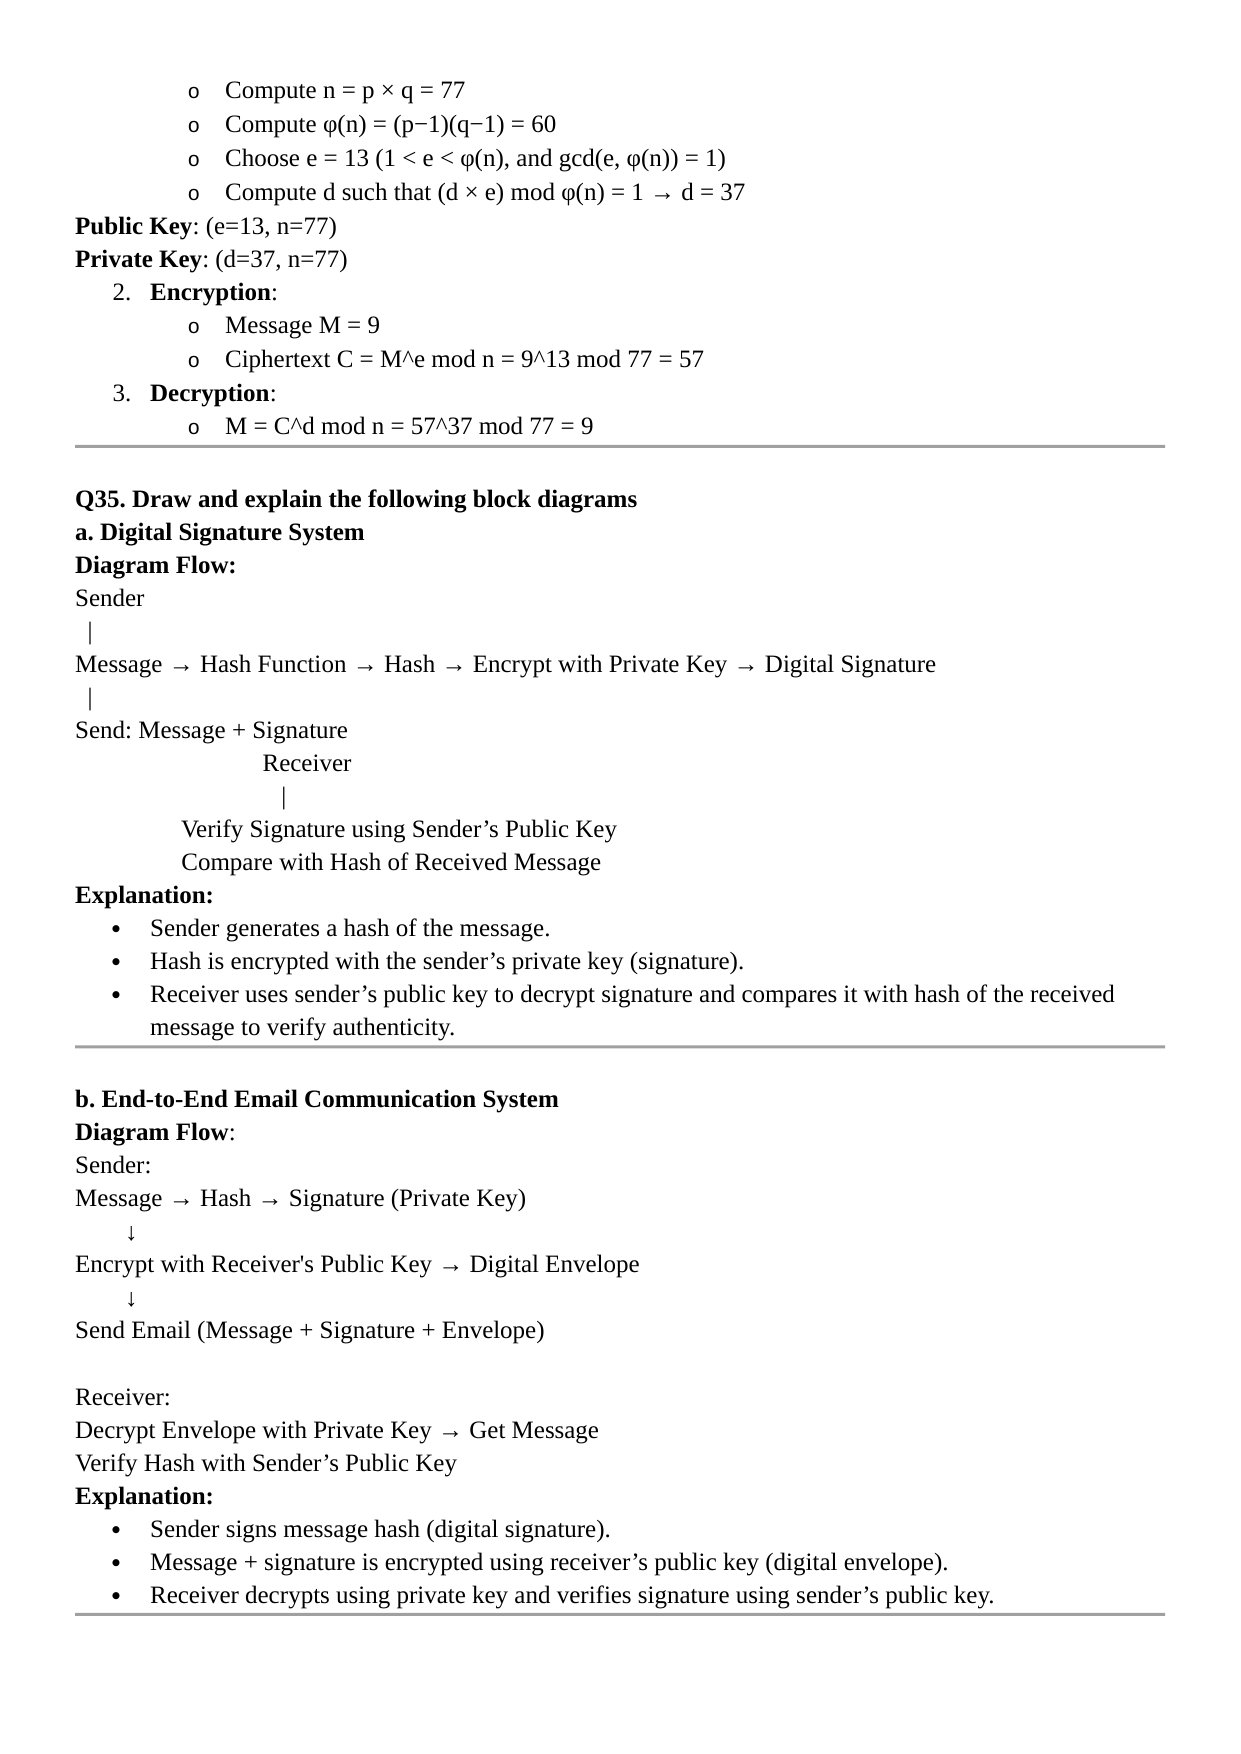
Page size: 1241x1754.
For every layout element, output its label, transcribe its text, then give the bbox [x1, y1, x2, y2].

text Receiver: [75, 1382, 1165, 1410]
text Message → Hash → Signature (Private Key) [75, 1183, 1165, 1212]
text Diagram Flow: [75, 1117, 1165, 1146]
text Compare with Hash of Received Message [75, 847, 1165, 876]
list Choose e = 13 (1 < e < φ(n), and gcd(e, φ(n)) = 1) [187, 143, 1165, 172]
list Message + signature is encrypted using receiver’s public key (digital envelope). [112, 1547, 1165, 1576]
list Receiver decrypts using private key and verifies signature using sender’s public key. [112, 1580, 1165, 1608]
text | [75, 682, 1165, 711]
text Send Email (Message + Signature + Envelope) [75, 1316, 1165, 1344]
text Explanation: [75, 1481, 1165, 1509]
text Q35. Draw and explain the following block diagrams [75, 484, 1165, 513]
list Hash is encrypted with the sender’s private key (signature). [112, 946, 1165, 975]
list Receiver uses sender’s public key to decrypt signature and compares it with hash of the received message to verify authenticity. [112, 979, 1165, 1041]
text Send: Message + Signature [75, 715, 1165, 744]
list Message M = 9 [187, 310, 1165, 339]
text Receiver [75, 748, 1165, 777]
list Ciphertext C = M^e mod n = 9^13 mod 77 = 57 [187, 344, 1165, 373]
list M = C^d mod n = 57^37 mod 77 = 9 [187, 411, 1165, 440]
text Encrypt with Receiver's Public Key → Digital Envelope [75, 1249, 1165, 1278]
list Sender generates a hash of the message. [112, 913, 1165, 942]
list Encryption: [112, 277, 1165, 306]
text a. Digital Signature System [75, 517, 1165, 546]
list Sender signs message hash (digital signature). [112, 1514, 1165, 1542]
list Compute n = p × q = 77 [187, 75, 1165, 104]
text ↓ [75, 1283, 1165, 1311]
text Decrypt Envelope with Private Key → Get Message [75, 1415, 1165, 1443]
text Diagram Flow: [75, 550, 1165, 579]
text b. End-to-End Email Communication System [75, 1084, 1165, 1113]
list Decryption: [112, 378, 1165, 407]
text Verify Signature using Sender’s Public Key [75, 814, 1165, 843]
text Sender: [75, 1151, 1165, 1179]
text Explanation: [75, 880, 1165, 909]
text Message → Hash Function → Hash → Encrypt with Private Key → Digital Signature [75, 649, 1165, 678]
text | [75, 781, 1165, 810]
text ↓ [75, 1217, 1165, 1245]
text | [75, 616, 1165, 645]
text Public Key: (e=13, n=77) Private Key: (d=37, n=77) [75, 211, 1165, 273]
list Compute d such that (d × e) mod φ(n) = 1 → d = 37 [187, 177, 1165, 206]
text Verify Hash with Sender’s Public Key [75, 1448, 1165, 1476]
text Sender [75, 583, 1165, 612]
list Compute φ(n) = (p−1)(q−1) = 60 [187, 109, 1165, 138]
